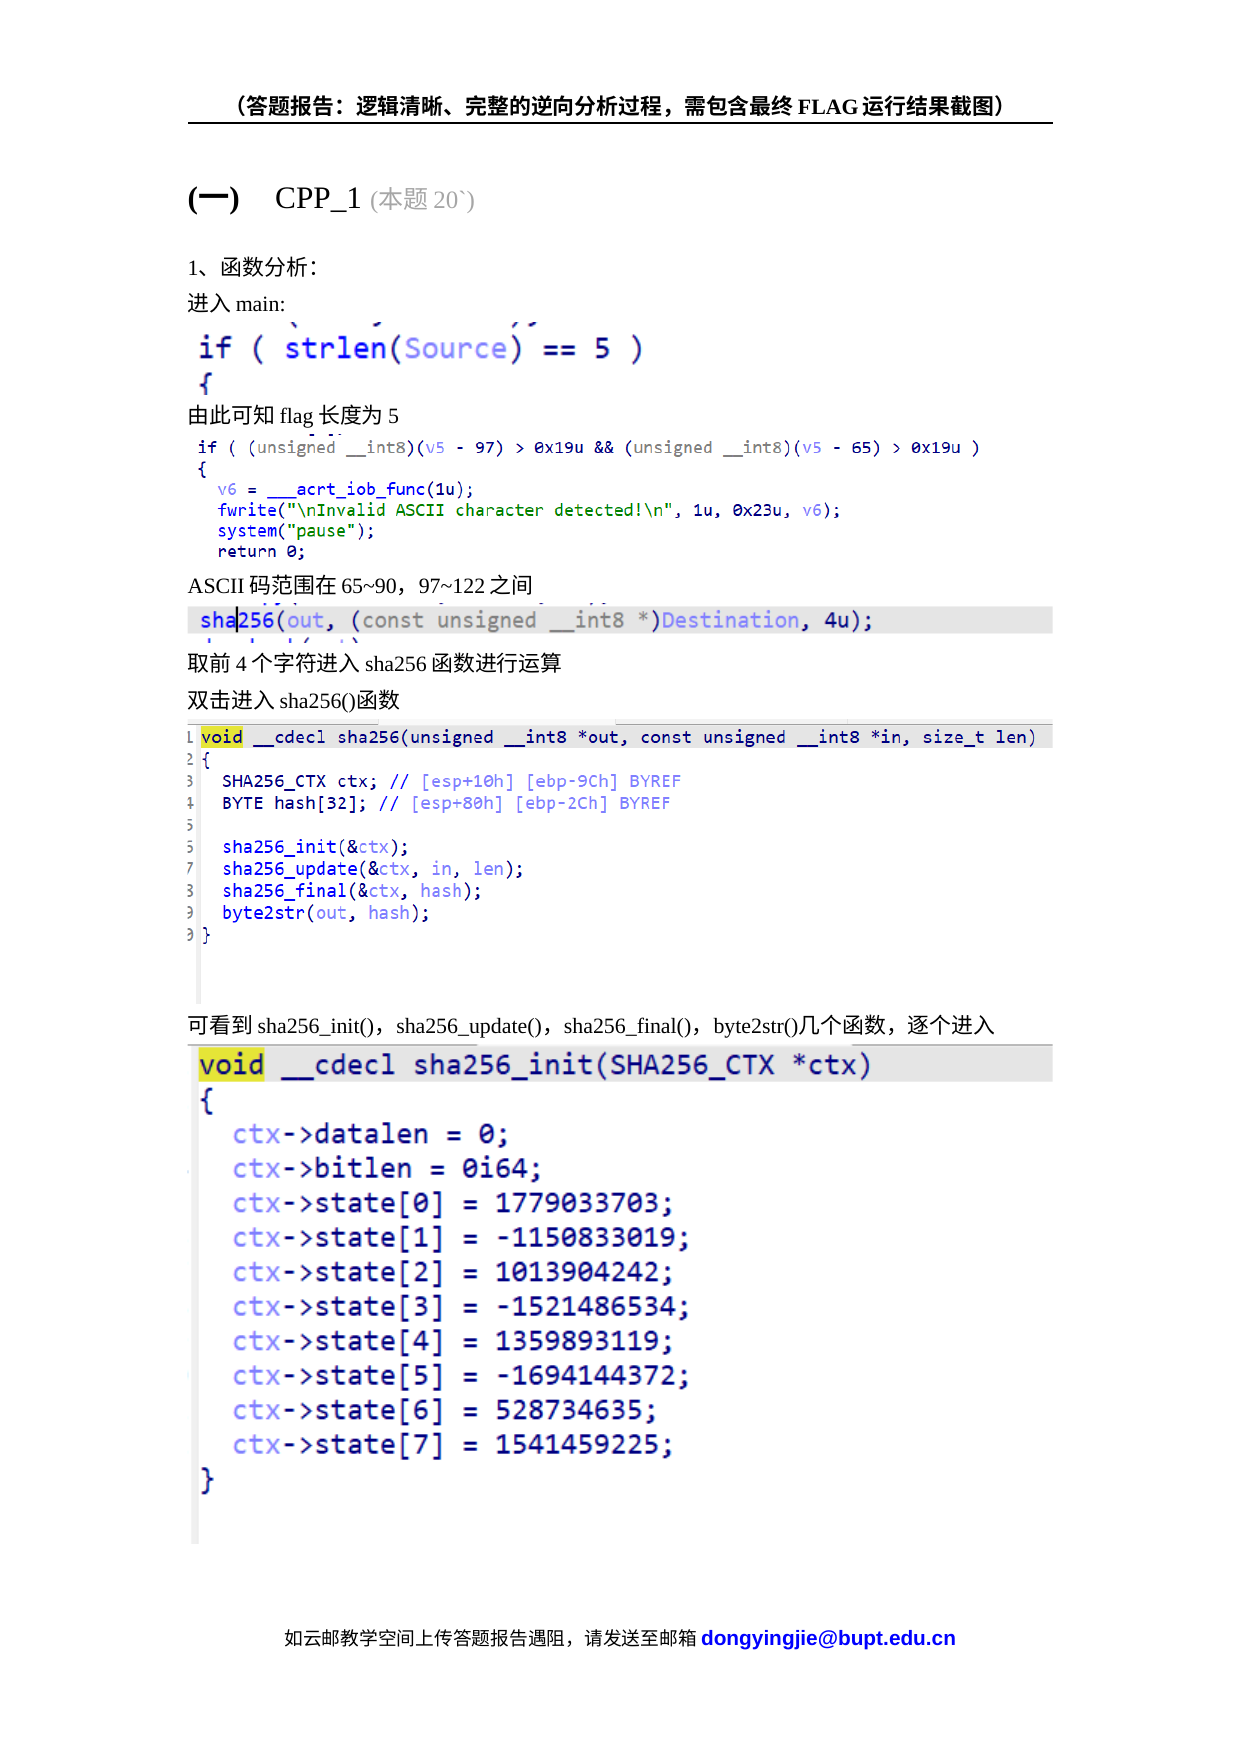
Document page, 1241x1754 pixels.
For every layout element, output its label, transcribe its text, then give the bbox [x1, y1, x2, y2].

text 1、函数分析： [187, 249, 1053, 281]
picture [187, 603, 1053, 643]
picture [187, 322, 752, 395]
picture [187, 719, 1053, 1004]
text 可看到sha256_init()，sha256_update()，sha256_final()，byte2str()几个函数，逐个进入 [187, 1008, 1053, 1039]
text 双击进入sha256()函数 [187, 683, 1053, 714]
text ASCII码范围在65~90，97~122之间 [187, 568, 1053, 599]
picture [187, 434, 1053, 564]
list CPP_1 (本题20`) [187, 162, 1053, 227]
text 进入main: [187, 286, 1053, 318]
text 取前4个字符进入sha256函数进行运算 [187, 646, 1053, 678]
text 由此可知flag长度为5 [187, 398, 1053, 429]
picture [187, 1044, 1053, 1544]
